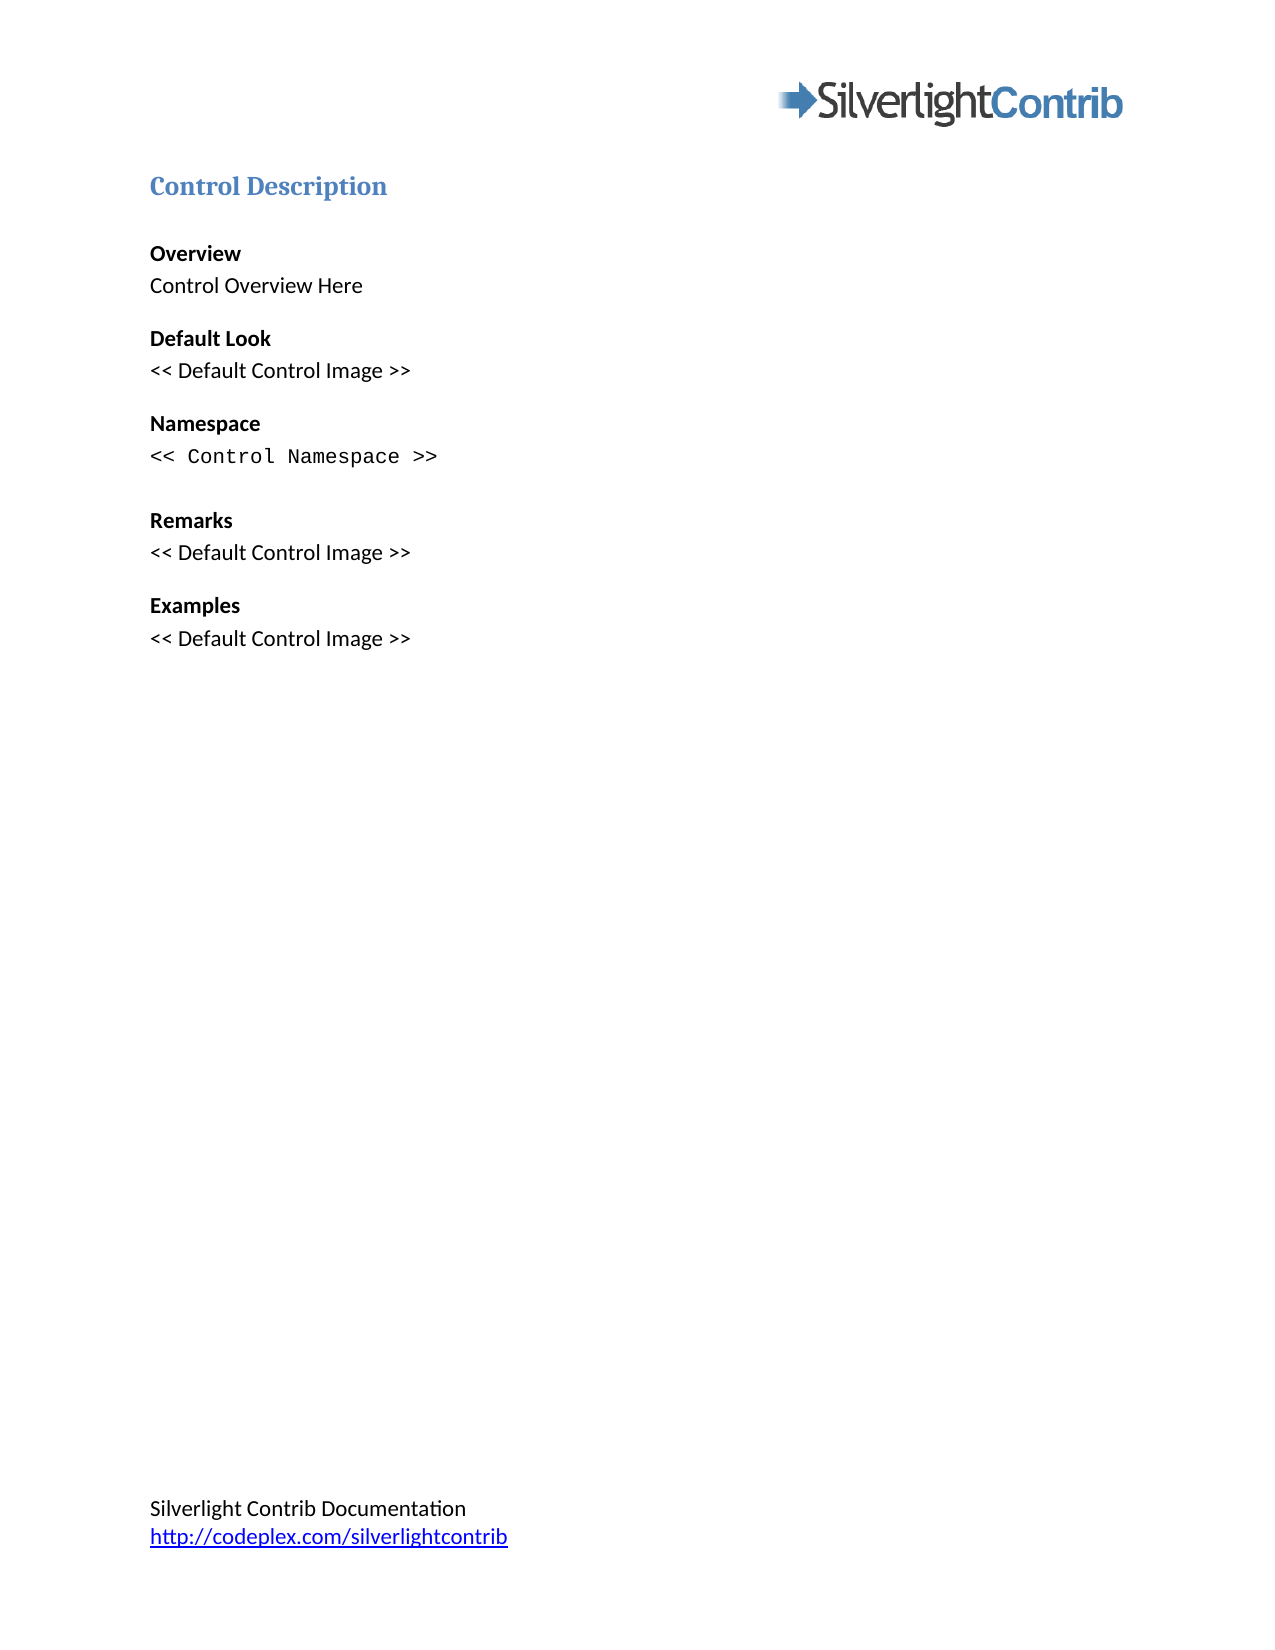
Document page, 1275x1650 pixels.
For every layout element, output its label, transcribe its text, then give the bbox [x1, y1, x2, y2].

picture [771, 75, 1125, 130]
subtitle Control Description [150, 171, 1125, 202]
text Examples << Default Control Image >> [150, 591, 1125, 652]
text Default Look << Default Control Image >> [150, 324, 1125, 384]
text Namespace << Control Namespace >> Remarks << Default Control Image >> [150, 409, 1125, 566]
text Overview Control Overview Here [150, 207, 1125, 299]
